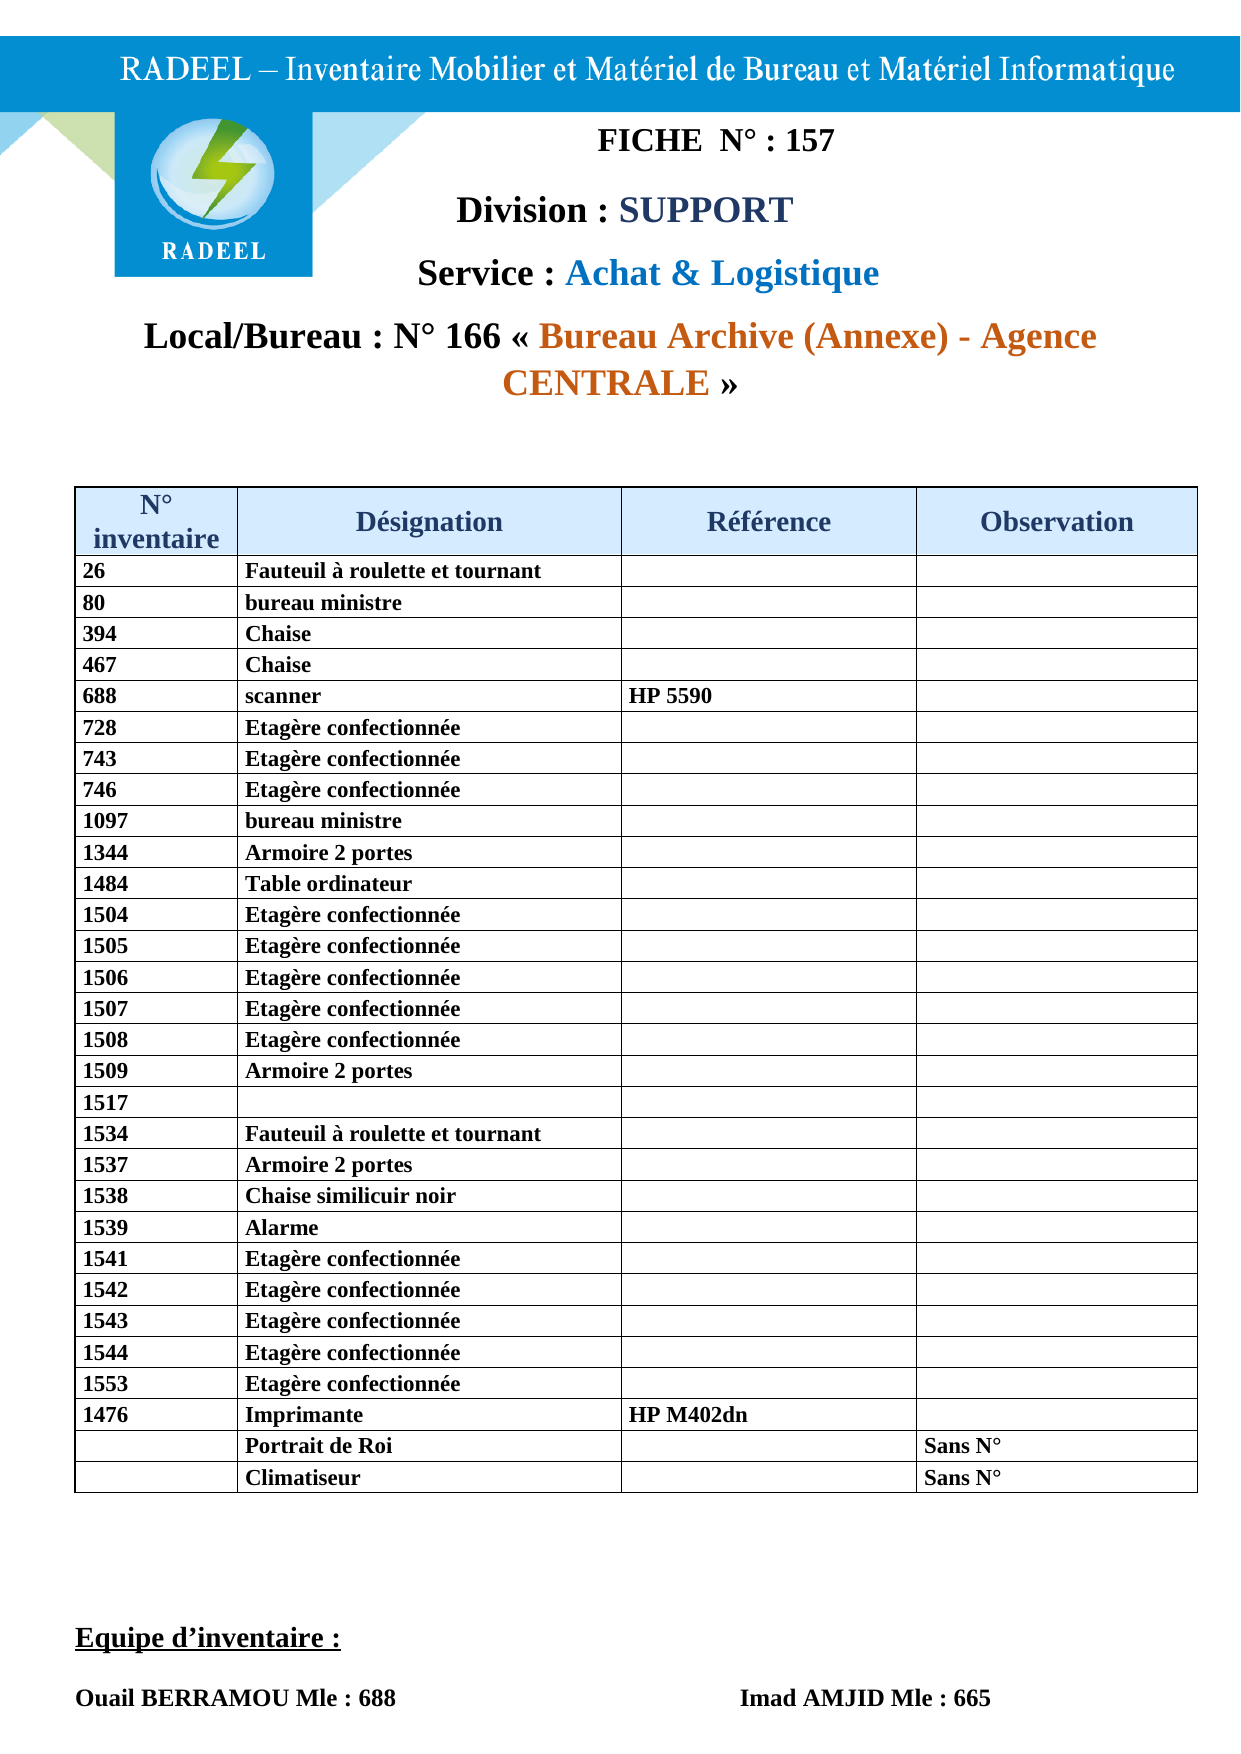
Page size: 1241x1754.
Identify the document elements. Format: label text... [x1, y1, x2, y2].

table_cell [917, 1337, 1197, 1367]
picture [747, 57, 753, 79]
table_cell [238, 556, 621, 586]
picture [235, 57, 239, 79]
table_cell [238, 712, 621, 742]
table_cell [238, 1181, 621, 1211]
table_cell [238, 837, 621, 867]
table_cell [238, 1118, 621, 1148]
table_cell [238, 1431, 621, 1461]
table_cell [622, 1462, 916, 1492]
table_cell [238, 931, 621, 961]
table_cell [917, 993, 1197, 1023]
picture [362, 63, 367, 80]
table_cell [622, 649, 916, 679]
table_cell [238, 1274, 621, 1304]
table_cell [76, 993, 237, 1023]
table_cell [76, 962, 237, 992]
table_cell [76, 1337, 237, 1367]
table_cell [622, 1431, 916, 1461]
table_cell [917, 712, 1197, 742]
picture [724, 67, 731, 80]
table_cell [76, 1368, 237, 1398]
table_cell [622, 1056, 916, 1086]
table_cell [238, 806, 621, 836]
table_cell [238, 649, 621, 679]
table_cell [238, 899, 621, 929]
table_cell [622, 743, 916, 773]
picture [766, 65, 778, 80]
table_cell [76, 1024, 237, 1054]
picture [1110, 63, 1114, 80]
picture [555, 67, 562, 80]
picture [151, 119, 274, 187]
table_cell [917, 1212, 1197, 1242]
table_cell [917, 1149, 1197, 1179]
picture [409, 67, 417, 80]
picture [467, 65, 472, 77]
picture [316, 65, 323, 78]
picture [935, 67, 942, 80]
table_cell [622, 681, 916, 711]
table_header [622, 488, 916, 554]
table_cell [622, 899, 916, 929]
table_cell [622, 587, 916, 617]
picture [330, 68, 338, 80]
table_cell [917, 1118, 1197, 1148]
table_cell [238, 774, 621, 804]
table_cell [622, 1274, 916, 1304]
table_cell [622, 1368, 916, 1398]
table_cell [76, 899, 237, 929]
picture [925, 62, 930, 80]
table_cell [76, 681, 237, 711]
picture [458, 67, 464, 80]
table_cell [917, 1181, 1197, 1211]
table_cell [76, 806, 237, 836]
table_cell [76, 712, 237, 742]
picture [169, 57, 176, 79]
picture [214, 57, 227, 79]
picture [1130, 67, 1136, 80]
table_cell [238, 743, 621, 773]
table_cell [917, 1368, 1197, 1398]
picture [124, 57, 134, 79]
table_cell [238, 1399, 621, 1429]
picture [569, 61, 574, 80]
picture [151, 59, 161, 79]
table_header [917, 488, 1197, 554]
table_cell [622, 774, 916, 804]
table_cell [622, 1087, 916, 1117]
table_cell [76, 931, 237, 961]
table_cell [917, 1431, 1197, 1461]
picture [351, 65, 356, 79]
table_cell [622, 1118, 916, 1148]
picture [0, 113, 114, 283]
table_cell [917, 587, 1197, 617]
picture [641, 67, 648, 80]
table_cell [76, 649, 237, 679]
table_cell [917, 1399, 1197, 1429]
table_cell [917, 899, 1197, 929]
picture [1039, 67, 1044, 80]
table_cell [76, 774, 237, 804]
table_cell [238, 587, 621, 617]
picture [482, 65, 489, 77]
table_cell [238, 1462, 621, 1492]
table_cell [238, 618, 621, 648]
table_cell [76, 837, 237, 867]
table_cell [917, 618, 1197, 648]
picture [433, 57, 443, 77]
picture [716, 56, 720, 80]
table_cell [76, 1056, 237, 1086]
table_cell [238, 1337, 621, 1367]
picture [898, 57, 904, 79]
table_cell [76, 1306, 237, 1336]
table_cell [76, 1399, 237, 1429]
picture [1148, 65, 1159, 80]
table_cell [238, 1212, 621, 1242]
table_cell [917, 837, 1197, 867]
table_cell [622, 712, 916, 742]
text Local/Bureau : N° 166 « Bureau Archive (Annexe) - Agence CENTRALE » [75, 313, 1165, 403]
picture [448, 57, 454, 79]
picture [1138, 65, 1142, 86]
picture [1101, 65, 1105, 80]
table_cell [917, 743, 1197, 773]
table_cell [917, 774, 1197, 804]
picture [677, 67, 684, 80]
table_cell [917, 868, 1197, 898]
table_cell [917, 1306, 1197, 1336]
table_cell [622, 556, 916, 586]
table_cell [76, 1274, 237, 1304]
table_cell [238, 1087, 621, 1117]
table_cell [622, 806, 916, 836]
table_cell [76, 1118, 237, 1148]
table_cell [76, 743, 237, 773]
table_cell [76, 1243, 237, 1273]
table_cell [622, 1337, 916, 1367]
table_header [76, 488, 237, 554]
picture [632, 62, 636, 80]
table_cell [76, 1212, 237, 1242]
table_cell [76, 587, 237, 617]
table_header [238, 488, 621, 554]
picture [971, 69, 978, 80]
text Division : SUPPORT [75, 187, 1165, 230]
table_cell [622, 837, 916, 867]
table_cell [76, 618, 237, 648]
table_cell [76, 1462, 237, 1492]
picture [313, 113, 1241, 283]
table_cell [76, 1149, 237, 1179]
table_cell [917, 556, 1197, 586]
picture [605, 57, 610, 79]
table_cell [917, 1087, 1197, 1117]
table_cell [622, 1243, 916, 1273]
picture [825, 65, 831, 80]
picture [1164, 67, 1171, 80]
picture [1048, 66, 1052, 77]
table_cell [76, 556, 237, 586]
picture [589, 57, 600, 78]
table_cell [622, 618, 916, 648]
picture [755, 59, 762, 78]
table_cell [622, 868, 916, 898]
text Service : Achat & Logistique [75, 250, 1165, 293]
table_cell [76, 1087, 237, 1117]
picture [882, 57, 893, 79]
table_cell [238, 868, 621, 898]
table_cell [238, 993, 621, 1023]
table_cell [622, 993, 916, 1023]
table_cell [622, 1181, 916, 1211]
picture [915, 65, 919, 80]
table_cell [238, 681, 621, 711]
picture [708, 67, 714, 80]
picture [476, 57, 480, 79]
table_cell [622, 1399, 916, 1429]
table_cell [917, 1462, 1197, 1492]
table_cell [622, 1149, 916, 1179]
picture [796, 67, 803, 80]
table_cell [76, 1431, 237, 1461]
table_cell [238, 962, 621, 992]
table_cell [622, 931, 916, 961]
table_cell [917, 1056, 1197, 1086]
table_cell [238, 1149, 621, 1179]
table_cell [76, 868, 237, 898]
picture [1083, 65, 1088, 79]
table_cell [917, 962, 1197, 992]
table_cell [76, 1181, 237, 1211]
picture [1075, 65, 1081, 79]
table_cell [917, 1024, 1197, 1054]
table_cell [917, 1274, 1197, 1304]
picture [193, 57, 207, 79]
picture [536, 65, 544, 79]
picture [848, 67, 856, 80]
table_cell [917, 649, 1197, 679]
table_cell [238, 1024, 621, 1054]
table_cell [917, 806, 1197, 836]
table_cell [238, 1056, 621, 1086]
picture [521, 68, 529, 80]
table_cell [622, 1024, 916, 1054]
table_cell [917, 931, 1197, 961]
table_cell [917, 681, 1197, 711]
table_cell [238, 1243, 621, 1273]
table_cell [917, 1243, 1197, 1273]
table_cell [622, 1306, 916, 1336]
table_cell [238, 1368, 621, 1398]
picture [182, 59, 188, 77]
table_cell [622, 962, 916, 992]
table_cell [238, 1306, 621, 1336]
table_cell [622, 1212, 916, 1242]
